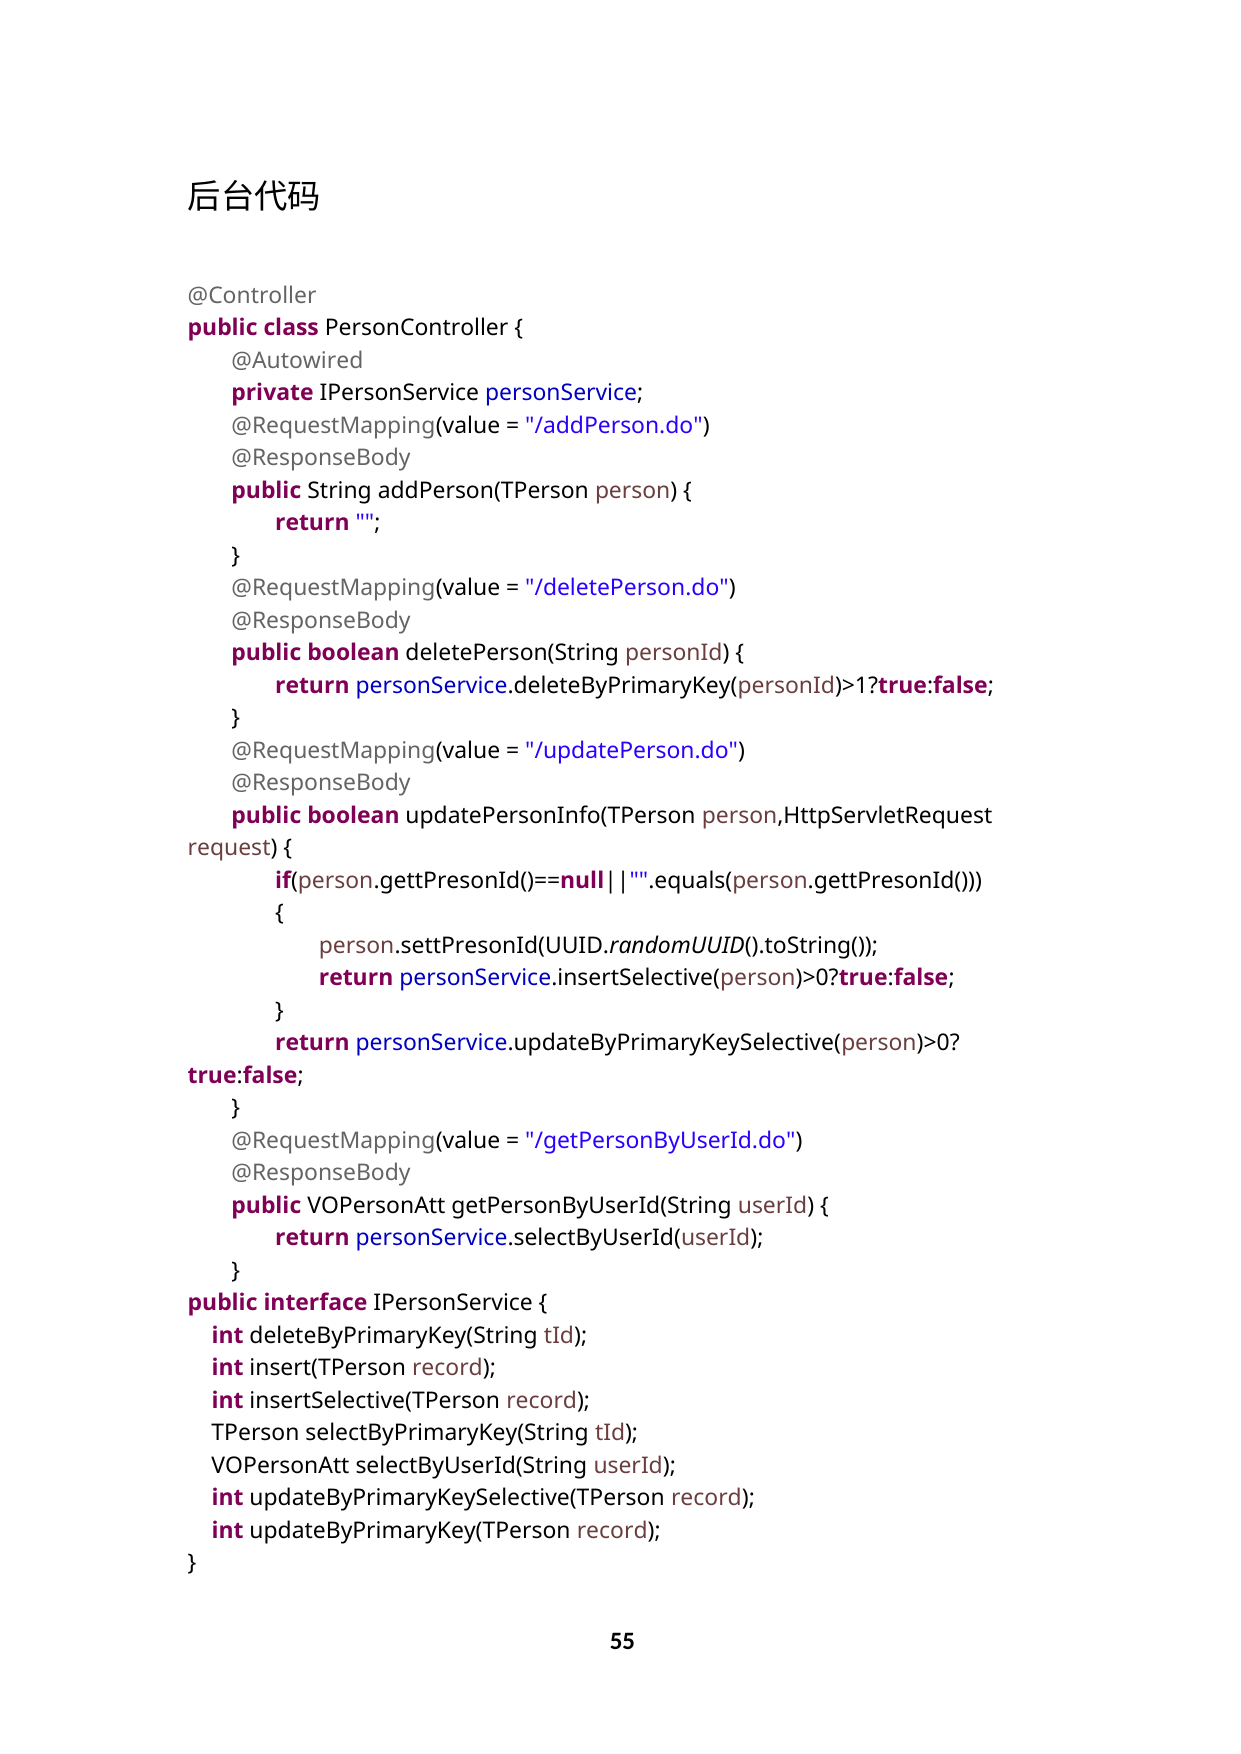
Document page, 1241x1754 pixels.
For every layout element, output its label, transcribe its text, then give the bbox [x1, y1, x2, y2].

text private IPersonService personService; [187, 376, 1053, 408]
text @ResponseBody [187, 441, 1053, 473]
text public class PersonController { [187, 311, 1053, 343]
text return ""; [187, 506, 1053, 538]
text @ResponseBody [187, 1156, 1053, 1188]
text return personService.updateByPrimaryKeySelective(person)>0?true:false; [187, 1026, 1053, 1091]
text @RequestMapping(value = "/updatePerson.do") [187, 733, 1053, 766]
text @RequestMapping(value = "/deletePerson.do") [187, 571, 1053, 603]
text TPerson selectByPrimaryKey(String tId); [187, 1416, 1053, 1448]
text @ResponseBody [187, 766, 1053, 798]
text @ResponseBody [187, 603, 1053, 636]
text public VOPersonAtt getPersonByUserId(String userId) { [187, 1188, 1053, 1221]
text } [187, 538, 1053, 571]
text int deleteByPrimaryKey(String tId); [187, 1318, 1053, 1351]
text } [187, 993, 1053, 1026]
text } [187, 1546, 1053, 1578]
text } [187, 701, 1053, 733]
text public boolean deletePerson(String personId) { [187, 636, 1053, 668]
text } [187, 1253, 1053, 1286]
text { [187, 896, 1053, 928]
text if(person.gettPresonId()==null||"".equals(person.gettPresonId())) [187, 863, 1053, 896]
subtitle 后台代码 [187, 162, 1053, 227]
text public interface IPersonService { [187, 1286, 1053, 1318]
text VOPersonAtt selectByUserId(String userId); [187, 1448, 1053, 1481]
text int updateByPrimaryKeySelective(TPerson record); [187, 1481, 1053, 1513]
text public String addPerson(TPerson person) { [187, 473, 1053, 506]
text person.settPresonId(UUID.randomUUID().toString()); [187, 928, 1053, 961]
text return personService.selectByUserId(userId); [187, 1221, 1053, 1253]
text int insertSelective(TPerson record); [187, 1383, 1053, 1416]
text @RequestMapping(value = "/getPersonByUserId.do") [187, 1123, 1053, 1156]
text public boolean updatePersonInfo(TPerson person,HttpServletRequest request) { [187, 798, 1053, 863]
text @Controller [187, 278, 1053, 311]
text @RequestMapping(value = "/addPerson.do") [187, 408, 1053, 441]
text return personService.deleteByPrimaryKey(personId)>1?true:false; [187, 668, 1053, 701]
text int updateByPrimaryKey(TPerson record); [187, 1513, 1053, 1546]
text int insert(TPerson record); [187, 1351, 1053, 1383]
text return personService.insertSelective(person)>0?true:false; [187, 961, 1053, 993]
text @Autowired [187, 343, 1053, 376]
text } [187, 1091, 1053, 1123]
